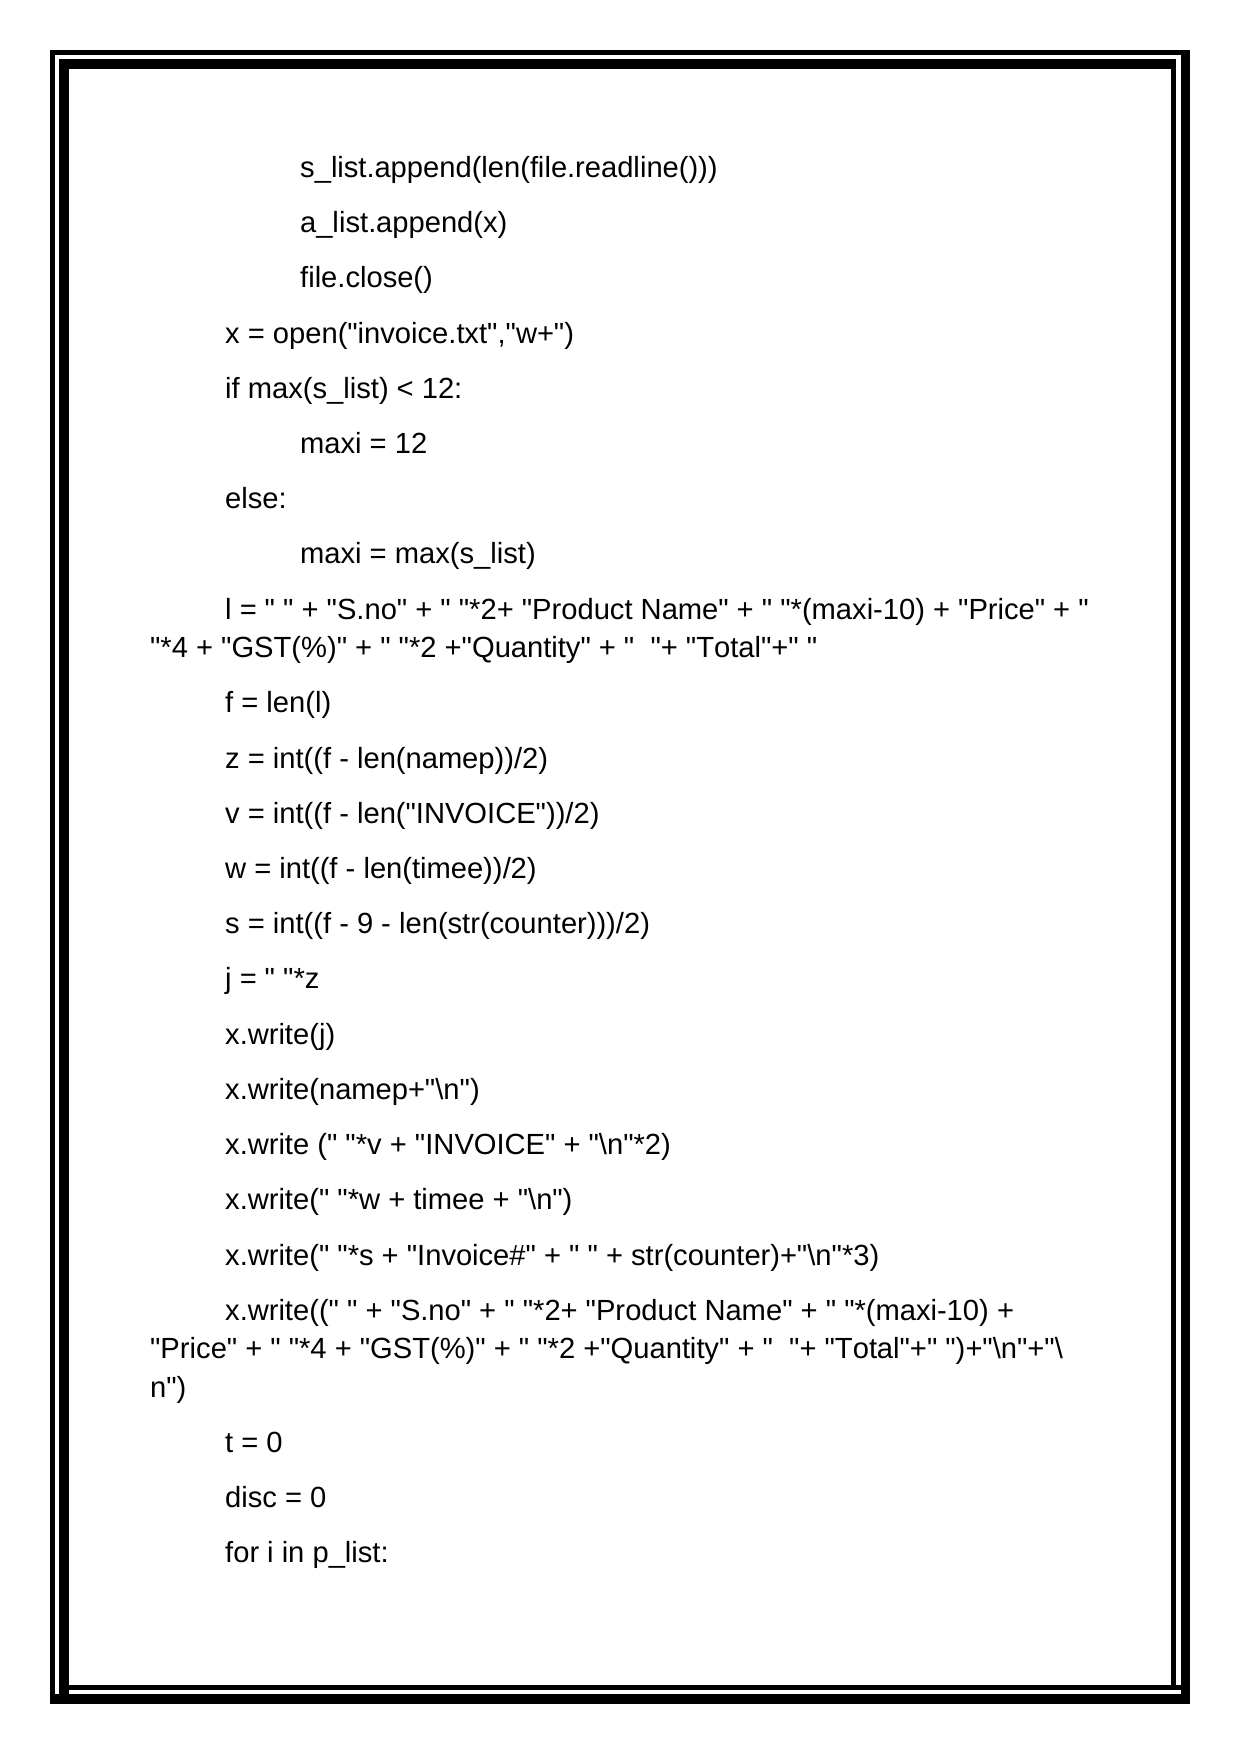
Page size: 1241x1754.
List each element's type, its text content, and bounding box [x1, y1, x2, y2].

text f = len(l) [150, 685, 1090, 719]
text x.write((" " + "S.no" + " "*2+ "Product Name" + " "*(maxi-10) + "Price" + " "*4 + "GST(%)" + " "*2 +"Quantity" + " "+ "Total"+" ")+"\n"+"\n") [150, 1293, 1090, 1403]
text maxi = 12 [150, 426, 1090, 459]
text x.write(" "*s + "Invoice#" + " " + str(counter)+"\n"*3) [150, 1237, 1090, 1271]
text x.write (" "*v + "INVOICE" + "\n"*2) [150, 1127, 1090, 1161]
text s_list.append(len(file.readline())) [150, 150, 1090, 183]
text x.write(j) [150, 1017, 1090, 1050]
text else: [150, 481, 1090, 515]
text j = " "*z [150, 961, 1090, 995]
text x.write(namep+"\n") [150, 1072, 1090, 1105]
text maxi = max(s_list) [150, 536, 1090, 570]
text l = " " + "S.no" + " "*2+ "Product Name" + " "*(maxi-10) + "Price" + " "*4 + "GST(%)" + " "*2 +"Quantity" + " "+ "Total"+" " [150, 592, 1090, 664]
text s = int((f - 9 - len(str(counter)))/2) [150, 906, 1090, 940]
text if max(s_list) < 12: [150, 371, 1090, 404]
text t = 0 [150, 1425, 1090, 1458]
text x.write(" "*w + timee + "\n") [150, 1182, 1090, 1216]
text a_list.append(x) [150, 205, 1090, 239]
text disc = 0 [150, 1480, 1090, 1514]
text v = int((f - len("INVOICE"))/2) [150, 796, 1090, 829]
text for i in p_list: [150, 1535, 1090, 1569]
text w = int((f - len(timee))/2) [150, 851, 1090, 884]
text z = int((f - len(namep))/2) [150, 741, 1090, 774]
text x = open("invoice.txt","w+") [150, 316, 1090, 349]
text file.close() [150, 260, 1090, 294]
